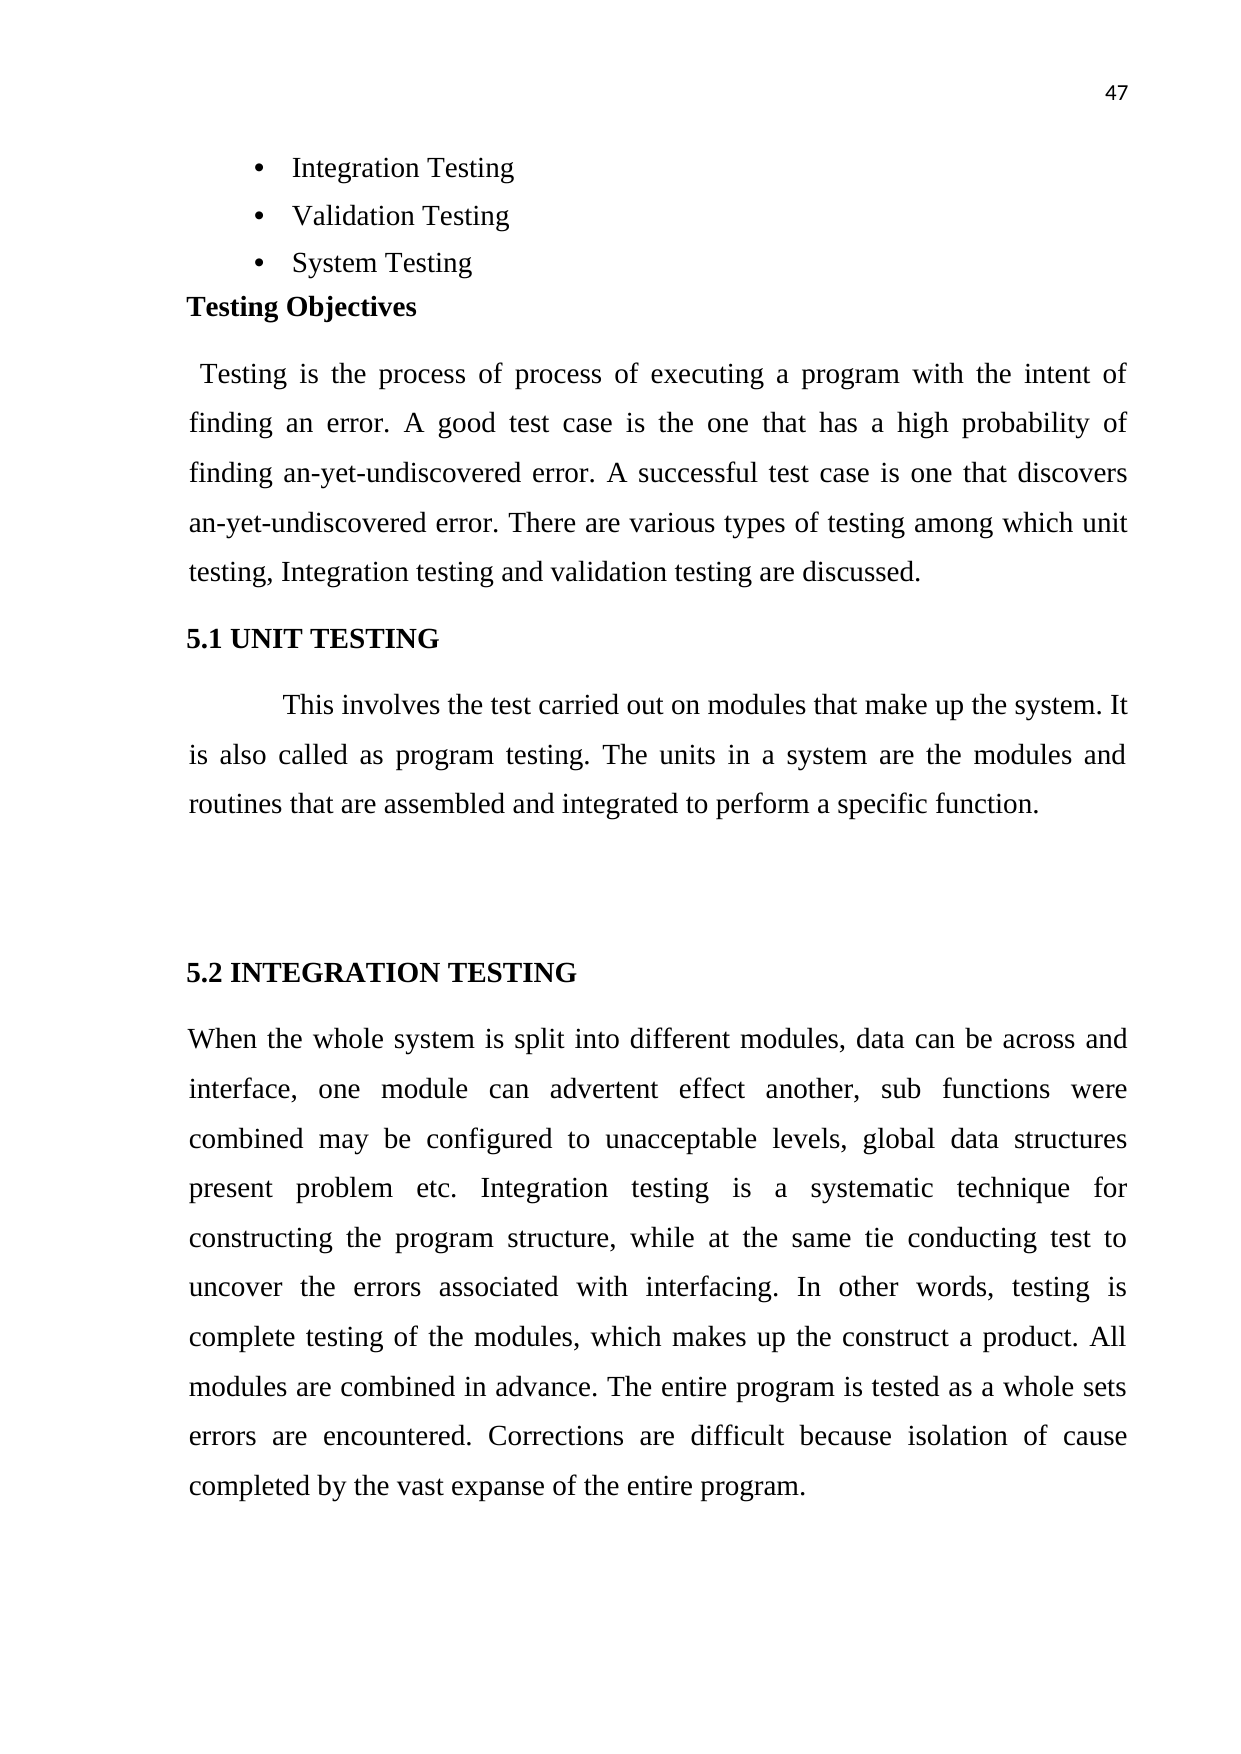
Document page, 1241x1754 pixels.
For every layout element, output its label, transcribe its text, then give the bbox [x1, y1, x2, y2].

text Testing is the process of process of executing a program with the intent of finding an error. A good test case is the one that has a high probability of finding an-yet-undiscovered error. A successful test case is one that discovers an-yet-undiscovered error. There are various types of testing among which unit testing, Integration testing and validation testing are discussed. [187, 356, 1128, 588]
text This involves the test carried out on modules that make up the system. It is also called as program testing. The units in a system are the modules and routines that are assembled and integrated to perform a specific function. [187, 687, 1128, 820]
subtitle 5.1 UNIT TESTING [186, 621, 1216, 655]
list Integration Testing [254, 150, 1128, 184]
text When the whole system is split into different modules, data can be across and interface, one module can advertent effect another, sub functions were combined may be configured to unacceptable levels, global data structures present problem etc. Integration testing is a systematic technique for constructing the program structure, while at the same tie conducting test to uncover the errors associated with interfacing. In other words, testing is complete testing of the modules, which makes up the construct a product. All modules are combined in advance. The entire program is tested as a whole sets errors are encountered. Corrections are difficult because isolation of cause completed by the vast expanse of the entire program. [187, 1022, 1128, 1501]
list System Testing [254, 245, 1128, 278]
list Validation Testing [254, 197, 1128, 231]
subtitle Testing Objectives [186, 289, 1216, 323]
subtitle 5.2 INTEGRATION TESTING [186, 955, 1216, 989]
